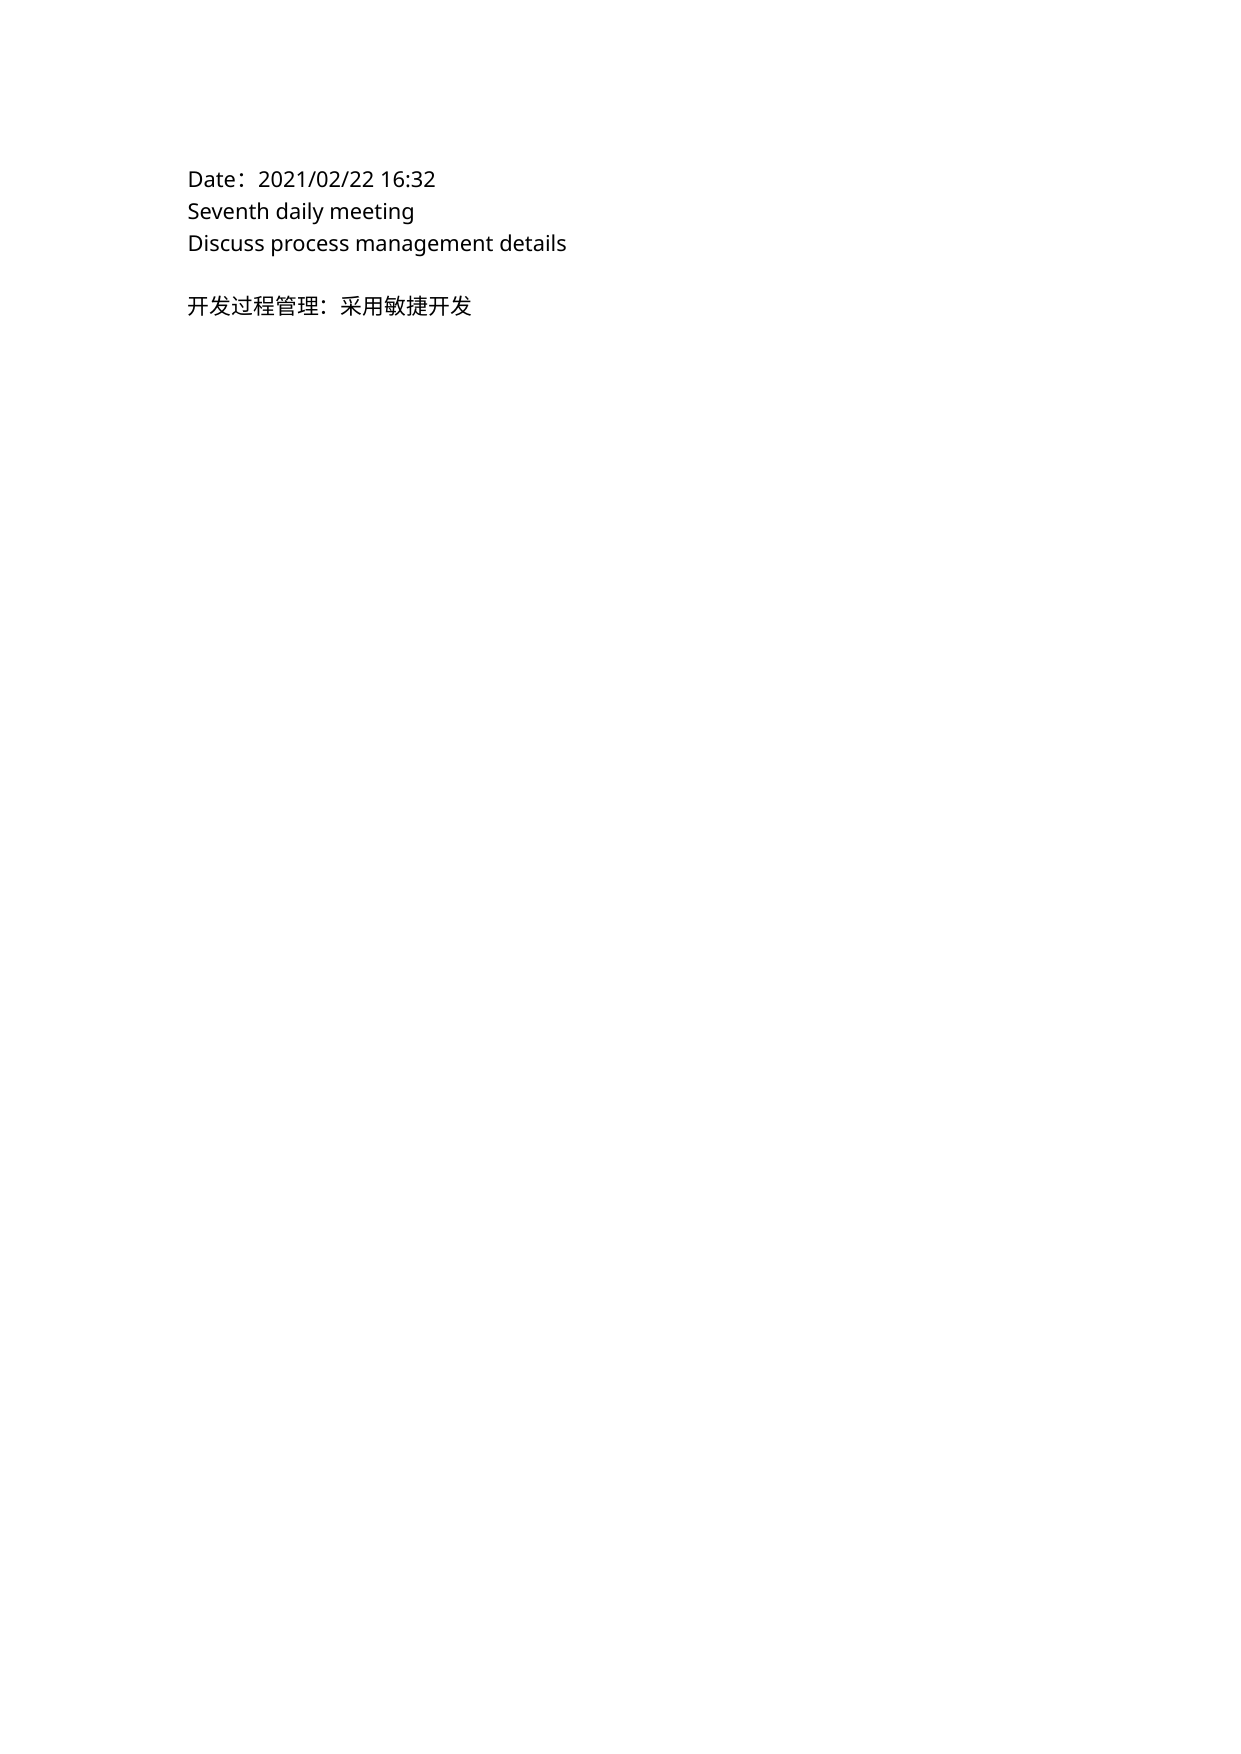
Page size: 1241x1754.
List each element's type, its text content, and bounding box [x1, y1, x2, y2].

text Date：2021/02/22 16:32 [187, 162, 1053, 194]
text Seventh daily meeting Discuss process management details [187, 194, 1053, 259]
text 开发过程管理：采用敏捷开发 [187, 289, 1053, 321]
